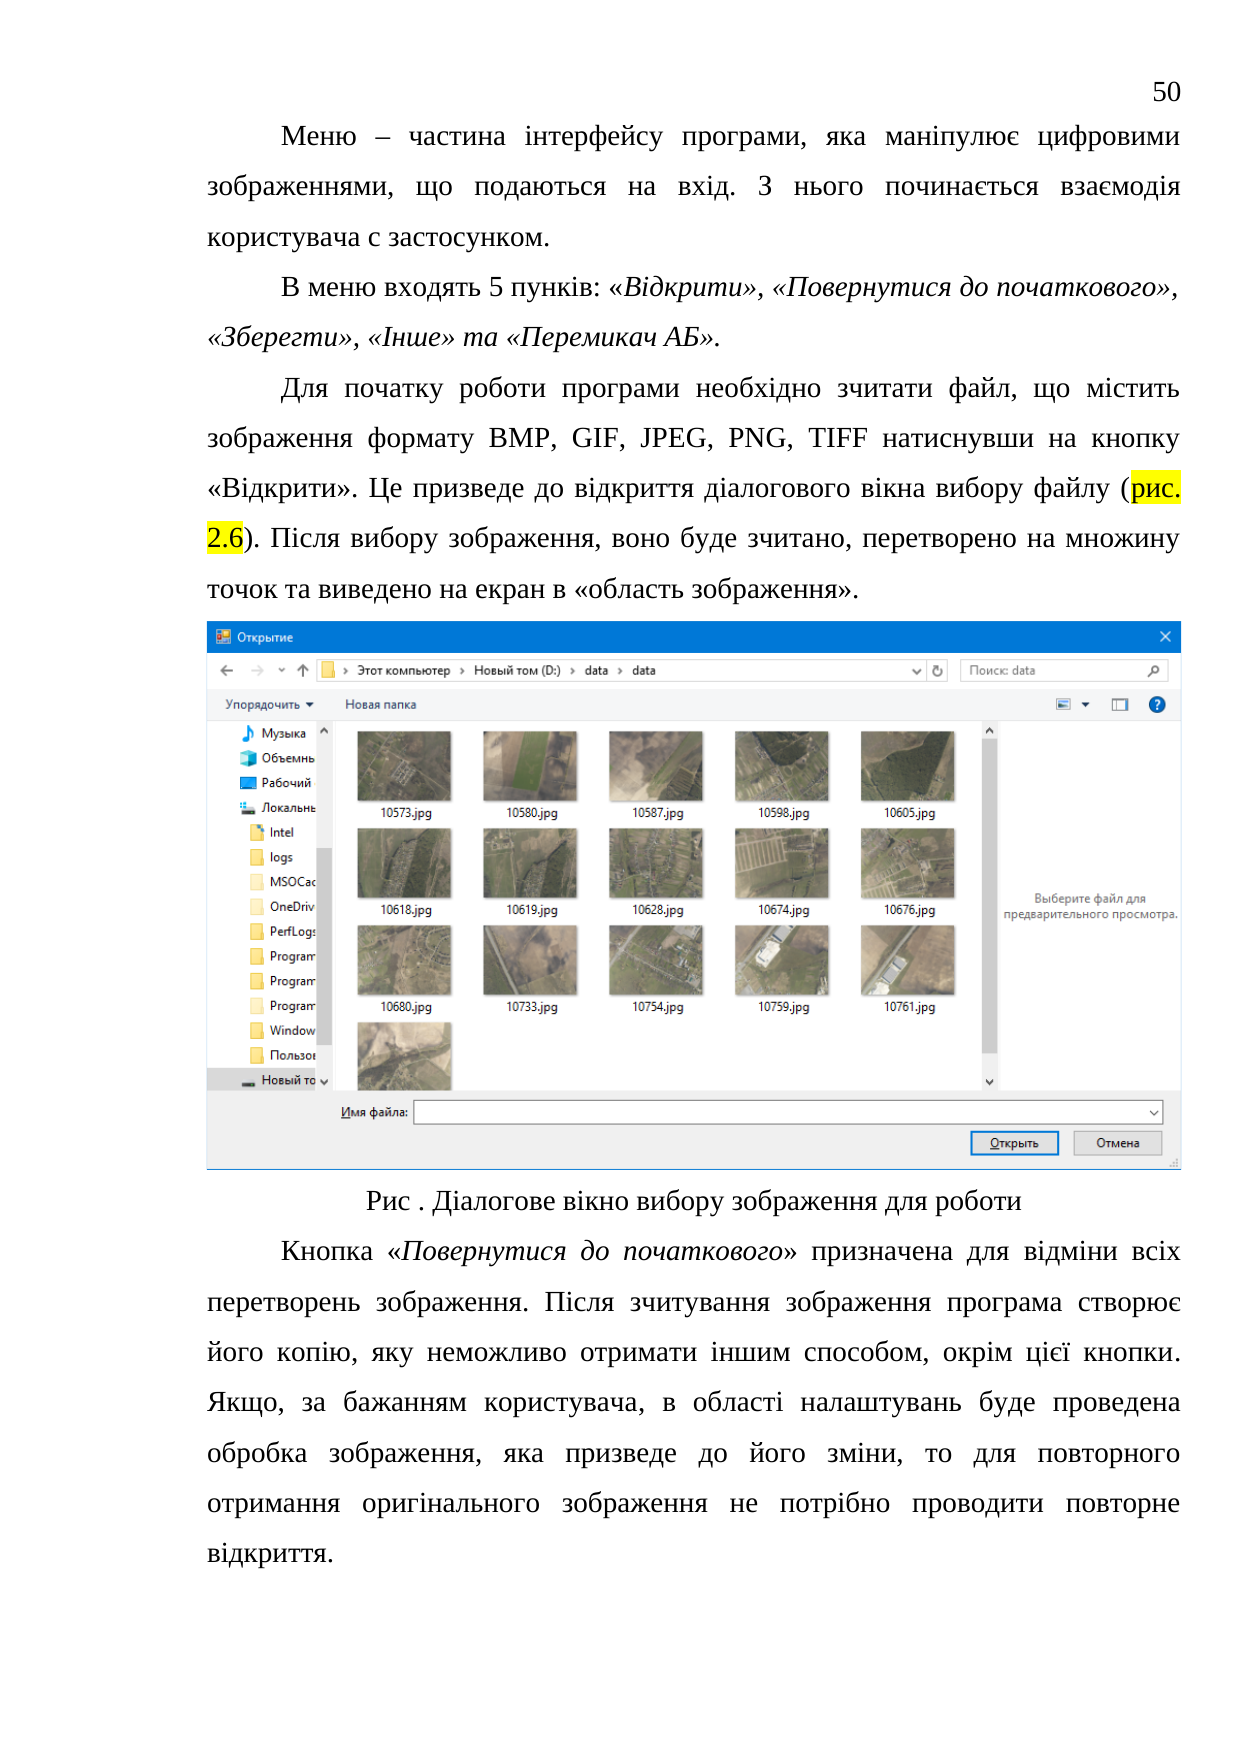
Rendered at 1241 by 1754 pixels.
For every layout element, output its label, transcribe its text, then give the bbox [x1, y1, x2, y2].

text Для початку роботи програми необхідно зчитати файл, що містить зображення формату BMP, GIF, JPEG, PNG, TIFF натиснувши на кнопку «Відкрити». Це призведе до відкриття діалогового вікна вибору файлу (рис. 2.6). Після вибору зображення, воно буде зчитано, перетворено на множину точок та виведено на екран в «область зображення». [207, 370, 1181, 604]
list Меню – частина інтерфейсу програми, яка маніпулює цифровими зображеннями, що подаються на вхід. З нього починається взаємодія користувача с застосунком. [207, 118, 1181, 252]
list Рис . Діалогове вікно вибору зображення для роботи [207, 1183, 1181, 1217]
list Кнопка «Повернутися до початкового» призначена для відміни всіх перетворень зображення. Після зчитування зображення програма створює його копію, яку неможливо отримати іншим способом, окрім цієї кнопки. Якщо, за бажанням користувача, в області налаштувань буде проведена обробка зображення, яка призведе до його зміни, то для повторного отримання оригінального зображення не потрібно проводити повторне відкриття. [207, 1233, 1181, 1569]
list В меню входять 5 пунків: «Відкрити», «Повернутися до початкового», «Зберегти», «Інше» та «Перемикач АБ». [207, 269, 1181, 353]
picture [206, 621, 1182, 1170]
